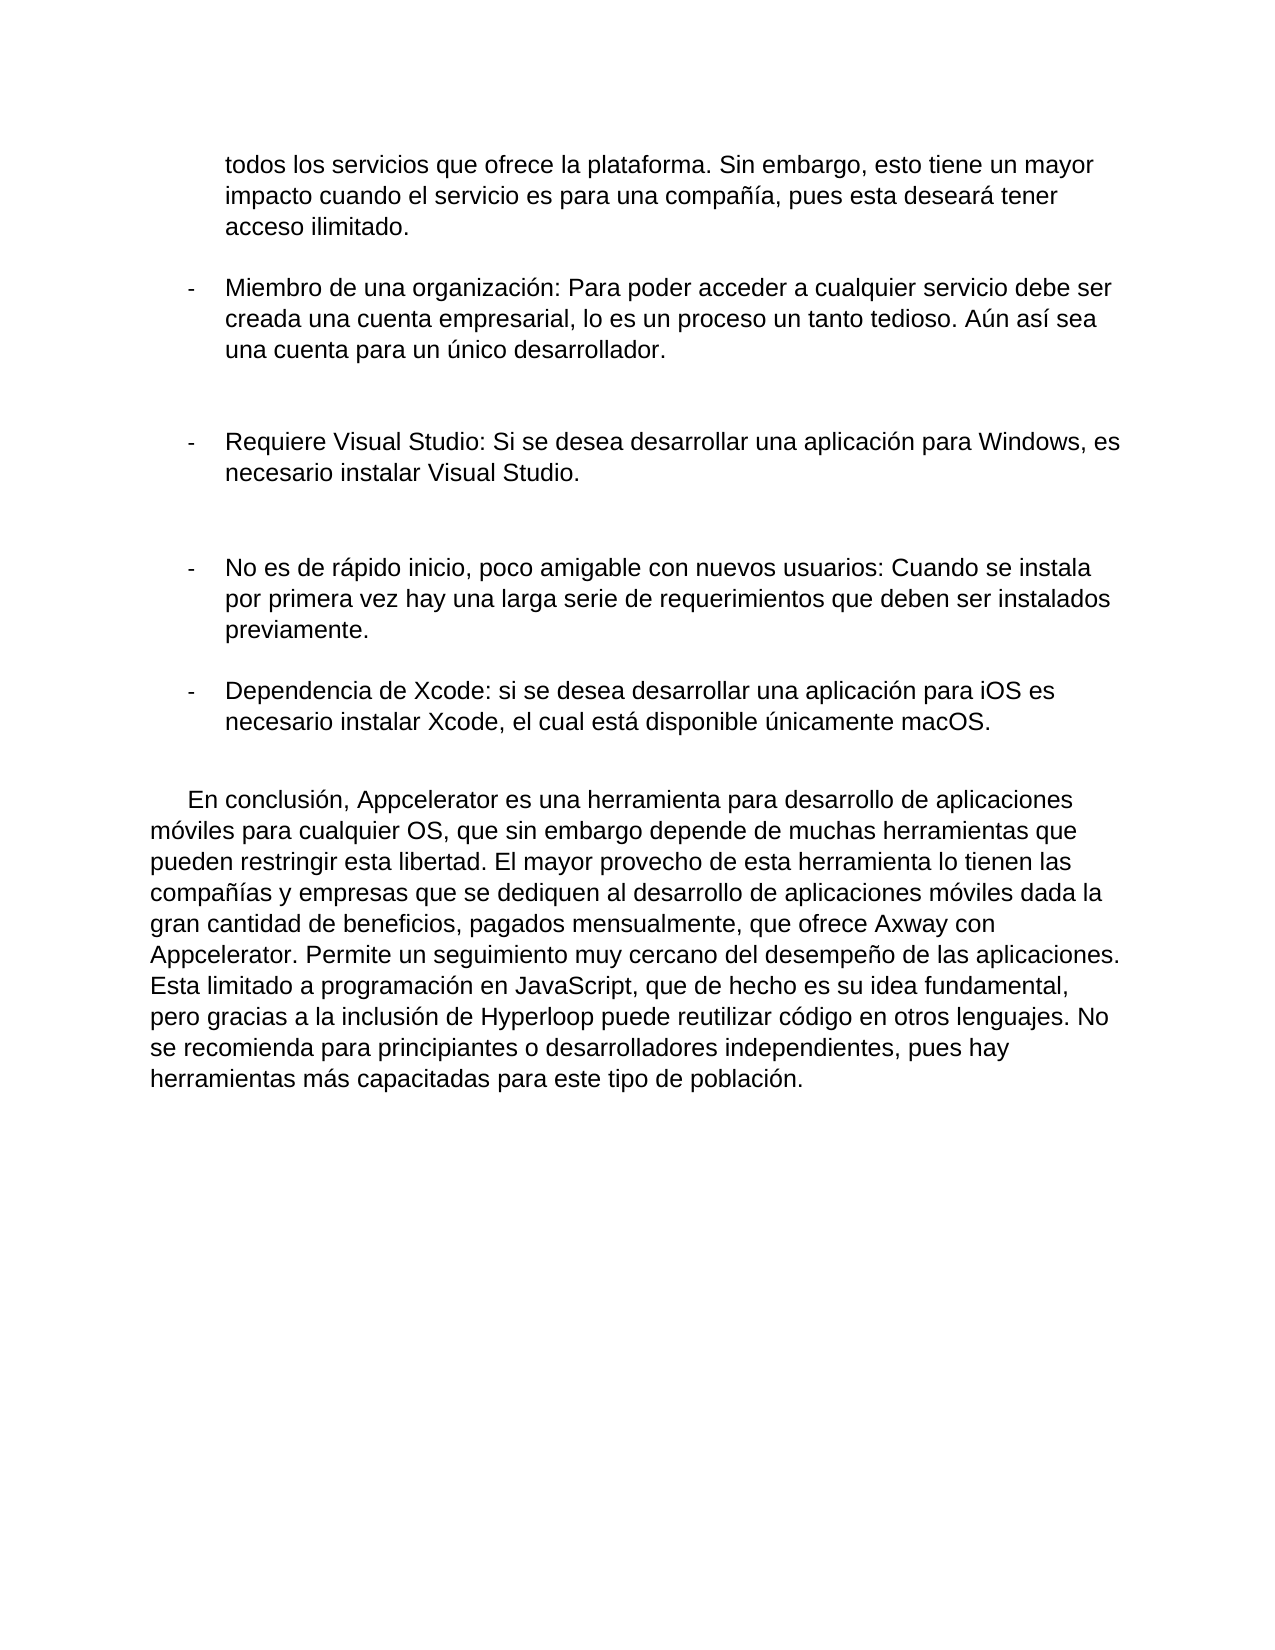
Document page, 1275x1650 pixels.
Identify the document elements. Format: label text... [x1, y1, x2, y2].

list No es de rápido inicio, poco amigable con nuevos usuarios: Cuando se instala por primera vez hay una larga serie de requerimientos que deben ser instalados previamente. [187, 552, 1125, 643]
list Miembro de una organización: Para poder acceder a cualquier servicio debe ser creada una cuenta empresarial, lo es un proceso un tanto tedioso. Aún así sea una cuenta para un único desarrollador. [187, 273, 1125, 364]
text En conclusión, Appcelerator es una herramienta para desarrollo de aplicaciones móviles para cualquier OS, que sin embargo depende de muchas herramientas que pueden restringir esta libertad. El mayor provecho de esta herramienta lo tienen las compañías y empresas que se dediquen al desarrollo de aplicaciones móviles dada la gran cantidad de beneficios, pagados mensualmente, que ofrece Axway con Appcelerator. Permite un seguimiento muy cercano del desempeño de las aplicaciones. Esta limitado a programación en JavaScript, que de hecho es su idea fundamental, pero gracias a la inclusión de Hyperloop puede reutilizar código en otros lenguajes. No se recomienda para principiantes o desarrolladores independientes, pues hay herramientas más capacitadas para este tipo de población. [150, 785, 1125, 1093]
list Dependencia de Xcode: si se desea desarrollar una aplicación para iOS es necesario instalar Xcode, el cual está disponible únicamente macOS. [187, 676, 1125, 736]
list Requiere Visual Studio: Si se desea desarrollar una aplicación para Windows, es necesario instalar Visual Studio. [187, 427, 1125, 487]
